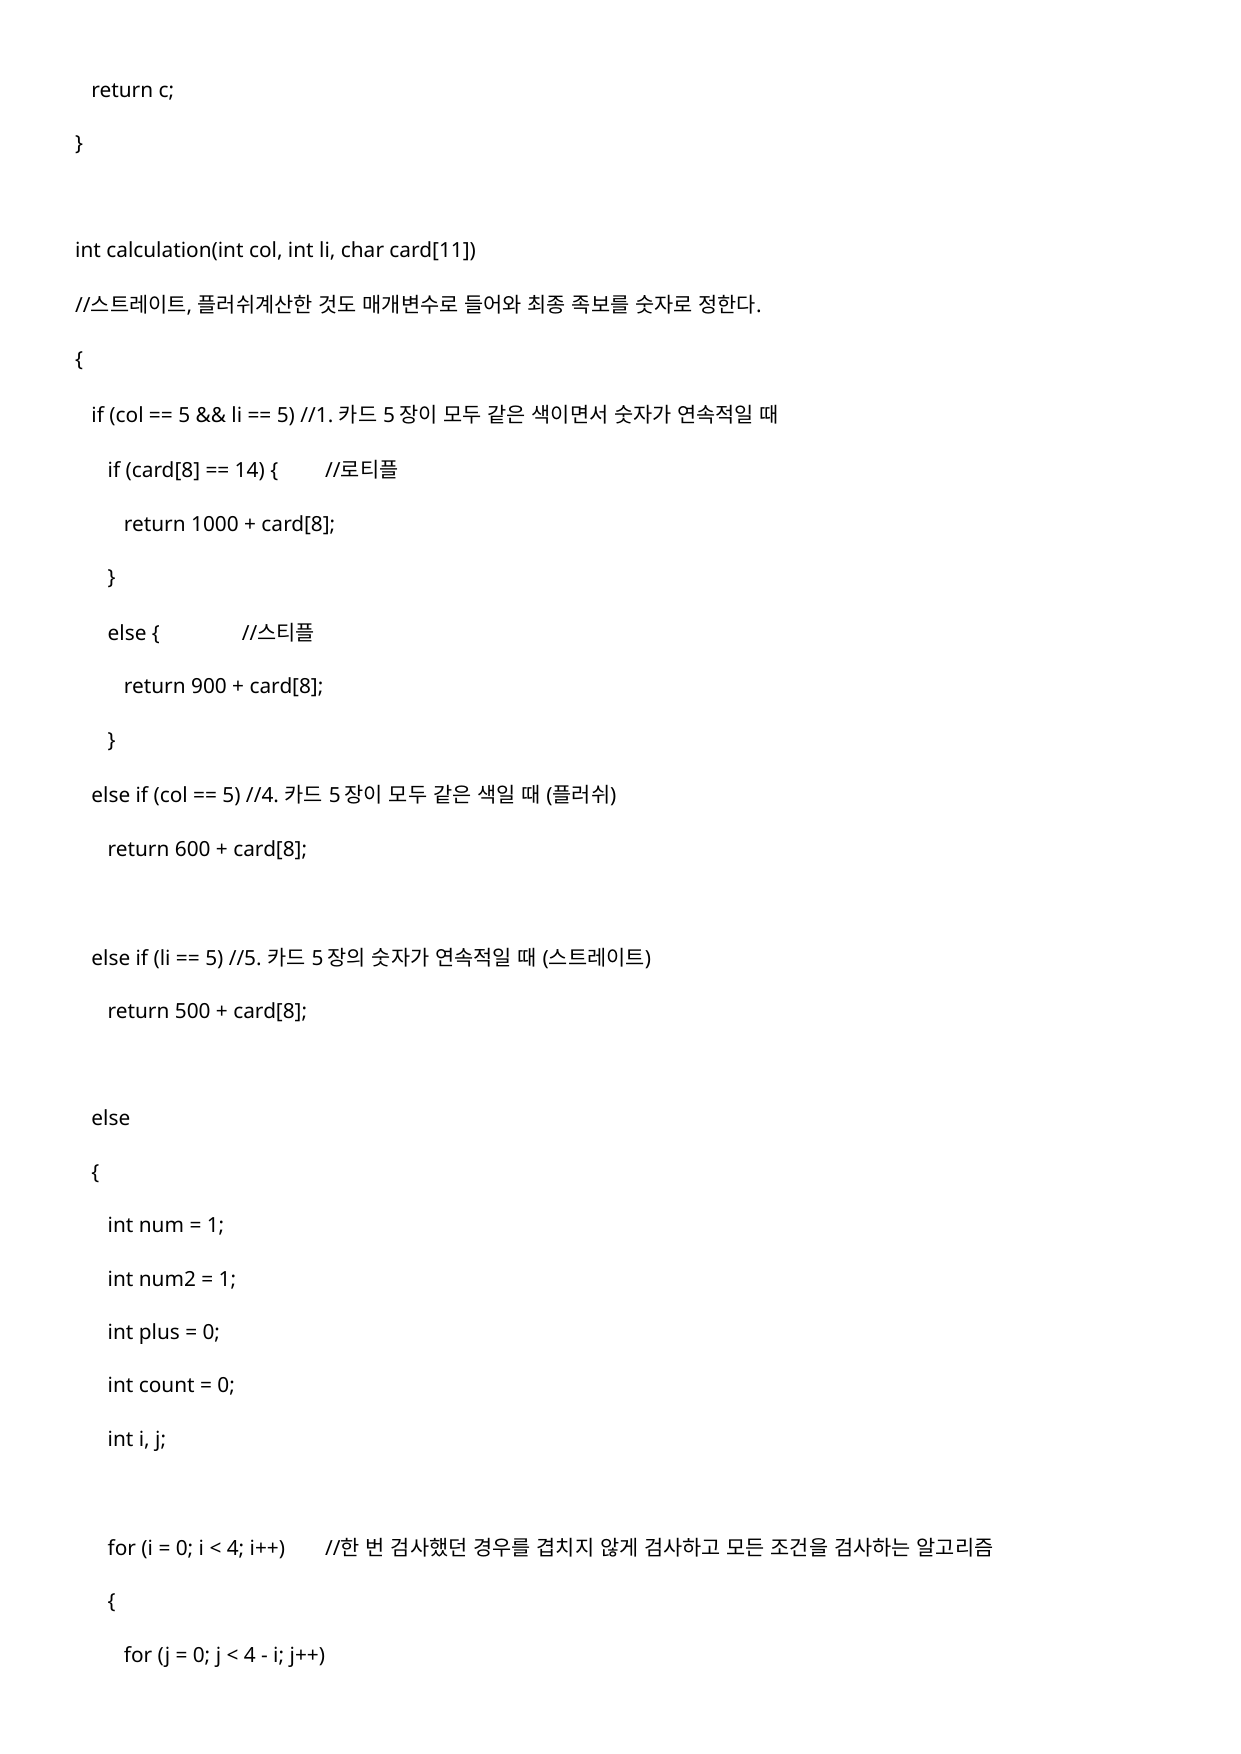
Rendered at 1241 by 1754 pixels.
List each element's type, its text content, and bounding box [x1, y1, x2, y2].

text for (i = 0; i < 4; i++) //한 번 검사했던 경우를 겹치지 않게 검사하고 모든 조건을 검사하는 알고리즘 [75, 1531, 1165, 1561]
text return 600 + card[8]; [75, 834, 1165, 862]
text else if (li == 5) //5. 카드 5장의 숫자가 연속적일 때 (스트레이트) [75, 941, 1165, 971]
text //스트레이트, 플러쉬계산한 것도 매개변수로 들어와 최종 족보를 숫자로 정한다. [75, 289, 1165, 319]
text int num = 1; [75, 1210, 1165, 1239]
text int calculation(int col, int li, char card[11]) [75, 235, 1165, 264]
text } [75, 562, 1165, 591]
text int num2 = 1; [75, 1264, 1165, 1292]
text } [75, 128, 1165, 157]
text int i, j; [75, 1424, 1165, 1452]
text else [75, 1103, 1165, 1132]
text if (card[8] == 14) { //로티플 [75, 453, 1165, 484]
text int count = 0; [75, 1371, 1165, 1399]
text } [75, 725, 1165, 753]
text { [75, 1157, 1165, 1185]
text return 1000 + card[8]; [75, 509, 1165, 537]
text return 500 + card[8]; [75, 997, 1165, 1025]
text if (col == 5 && li == 5) //1. 카드 5장이 모두 같은 색이면서 숫자가 연속적일 때 [75, 398, 1165, 428]
text { [75, 344, 1165, 373]
text return c; [75, 75, 1165, 103]
text else if (col == 5) //4. 카드 5장이 모두 같은 색일 때 (플러쉬) [75, 778, 1165, 809]
text int plus = 0; [75, 1317, 1165, 1346]
text { [75, 1587, 1165, 1615]
text else { //스티플 [75, 616, 1165, 646]
text for (j = 0; j < 4 - i; j++) [75, 1640, 1165, 1668]
text return 900 + card[8]; [75, 672, 1165, 700]
